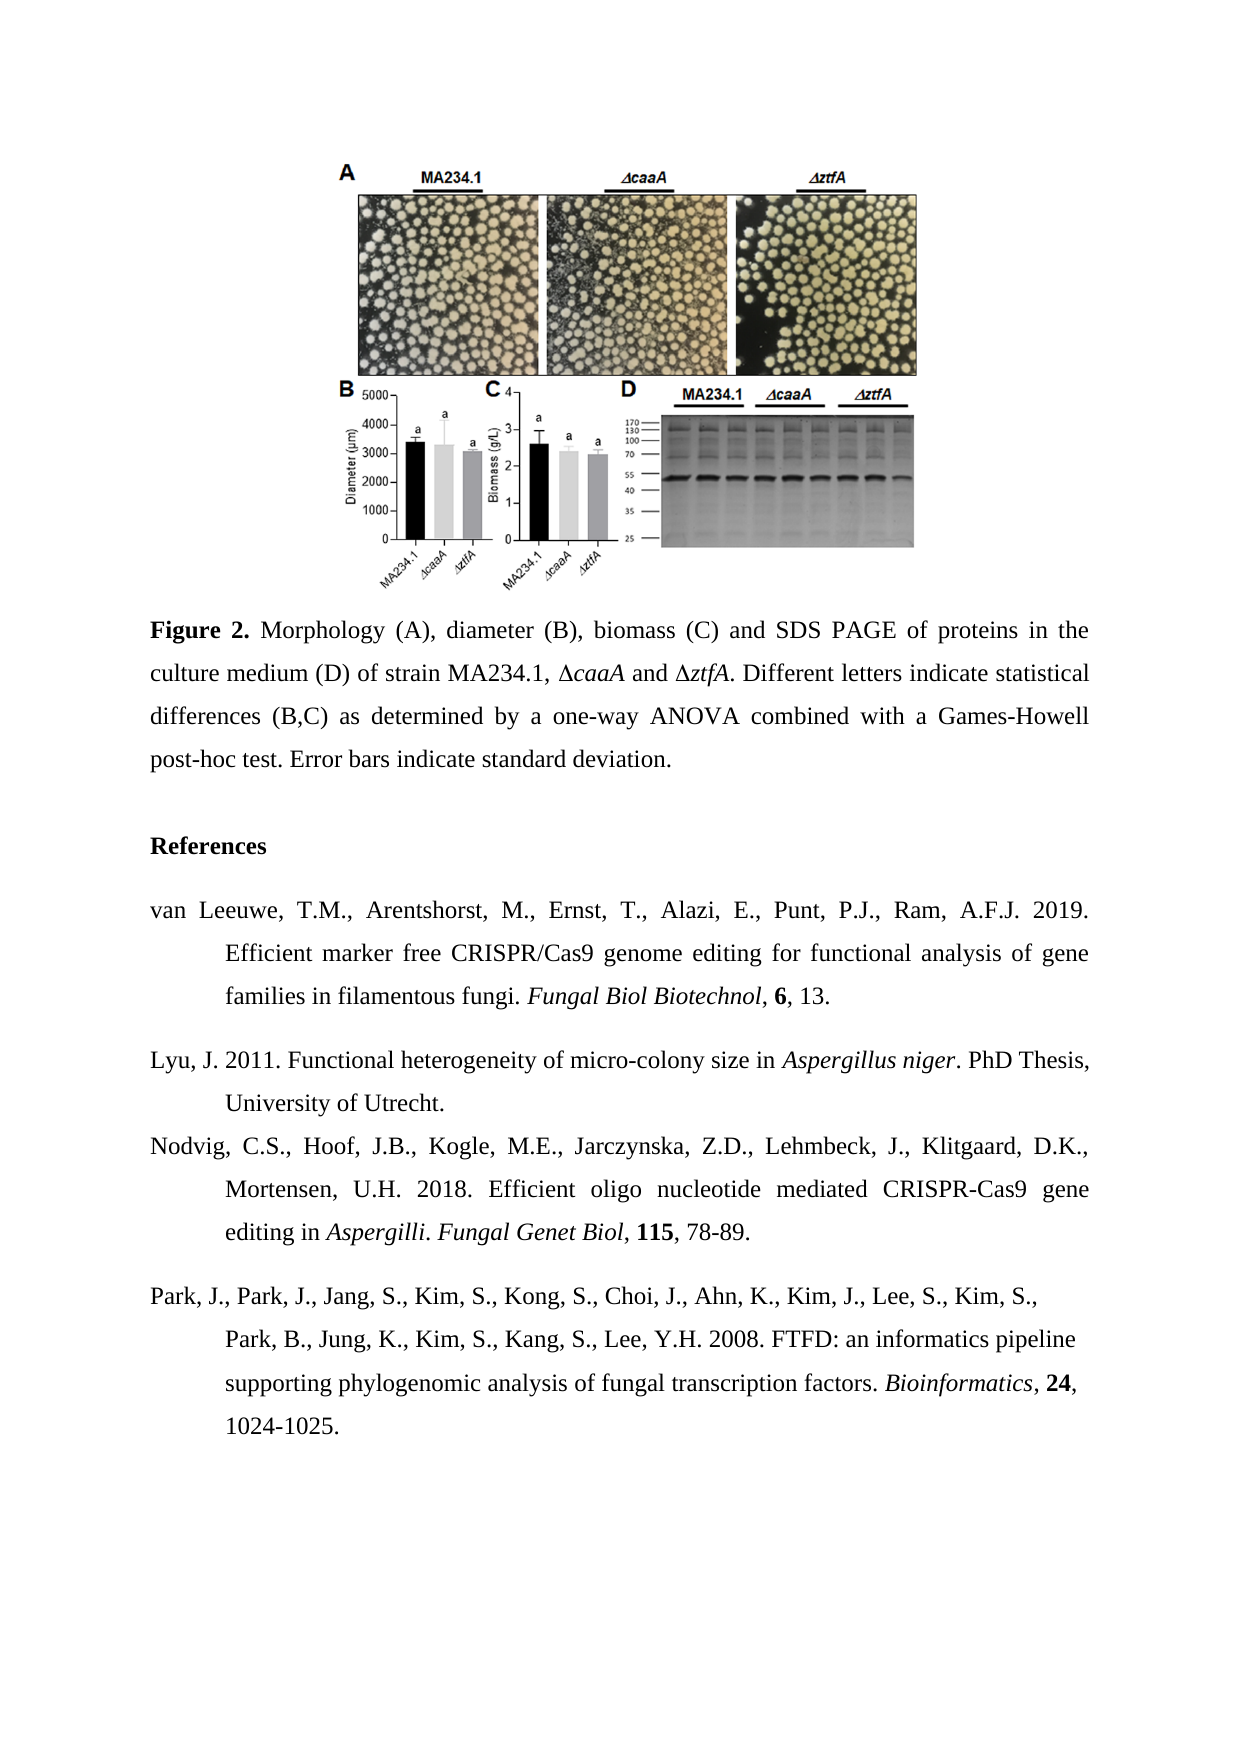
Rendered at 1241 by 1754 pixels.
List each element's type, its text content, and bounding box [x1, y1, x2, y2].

text References [150, 831, 1090, 859]
text van Leeuwe, T.M., Arentshorst, M., Ernst, T., Alazi, E., Punt, P.J., Ram, A.F.J. 2019. Efficient marker free CRISPR/Cas9 genome editing for functional analysis of gene families in filamentous fungi. Fungal Biol Biotechnol, 6, 13. [150, 895, 1090, 1010]
text Park, J., Park, J., Jang, S., Kim, S., Kong, S., Choi, J., Ahn, K., Kim, J., Lee, S., Kim, S., Park, B., Jung, K., Kim, S., Kang, S., Lee, Y.H. 2008. FTFD: an informatics pipeline supporting phylogenomic analysis of fungal transcription factors. Bioinformatics, 24, 1024-1025. [150, 1281, 1090, 1439]
text Lyu, J. 2011. Functional heterogeneity of micro-colony size in Aspergillus niger. PhD Thesis, University of Utrecht. [150, 1045, 1090, 1117]
text Figure 2. Morphology (A), diameter (B), biomass (C) and SDS PAGE of proteins in the culture medium (D) of strain MA234.1, caaA and ztfA. Different letters indicate statistical differences (B,C) as determined by a one-way ANOVA combined with a Games-Howell post-hoc test. Error bars indicate standard deviation. [150, 615, 1090, 773]
text Nodvig, C.S., Hoof, J.B., Kogle, M.E., Jarczynska, Z.D., Lehmbeck, J., Klitgaard, D.K., Mortensen, U.H. 2018. Efficient oligo nucleotide mediated CRISPR-Cas9 gene editing in Aspergilli. Fungal Genet Biol, 115, 78-89. [150, 1131, 1090, 1246]
picture [323, 150, 917, 604]
